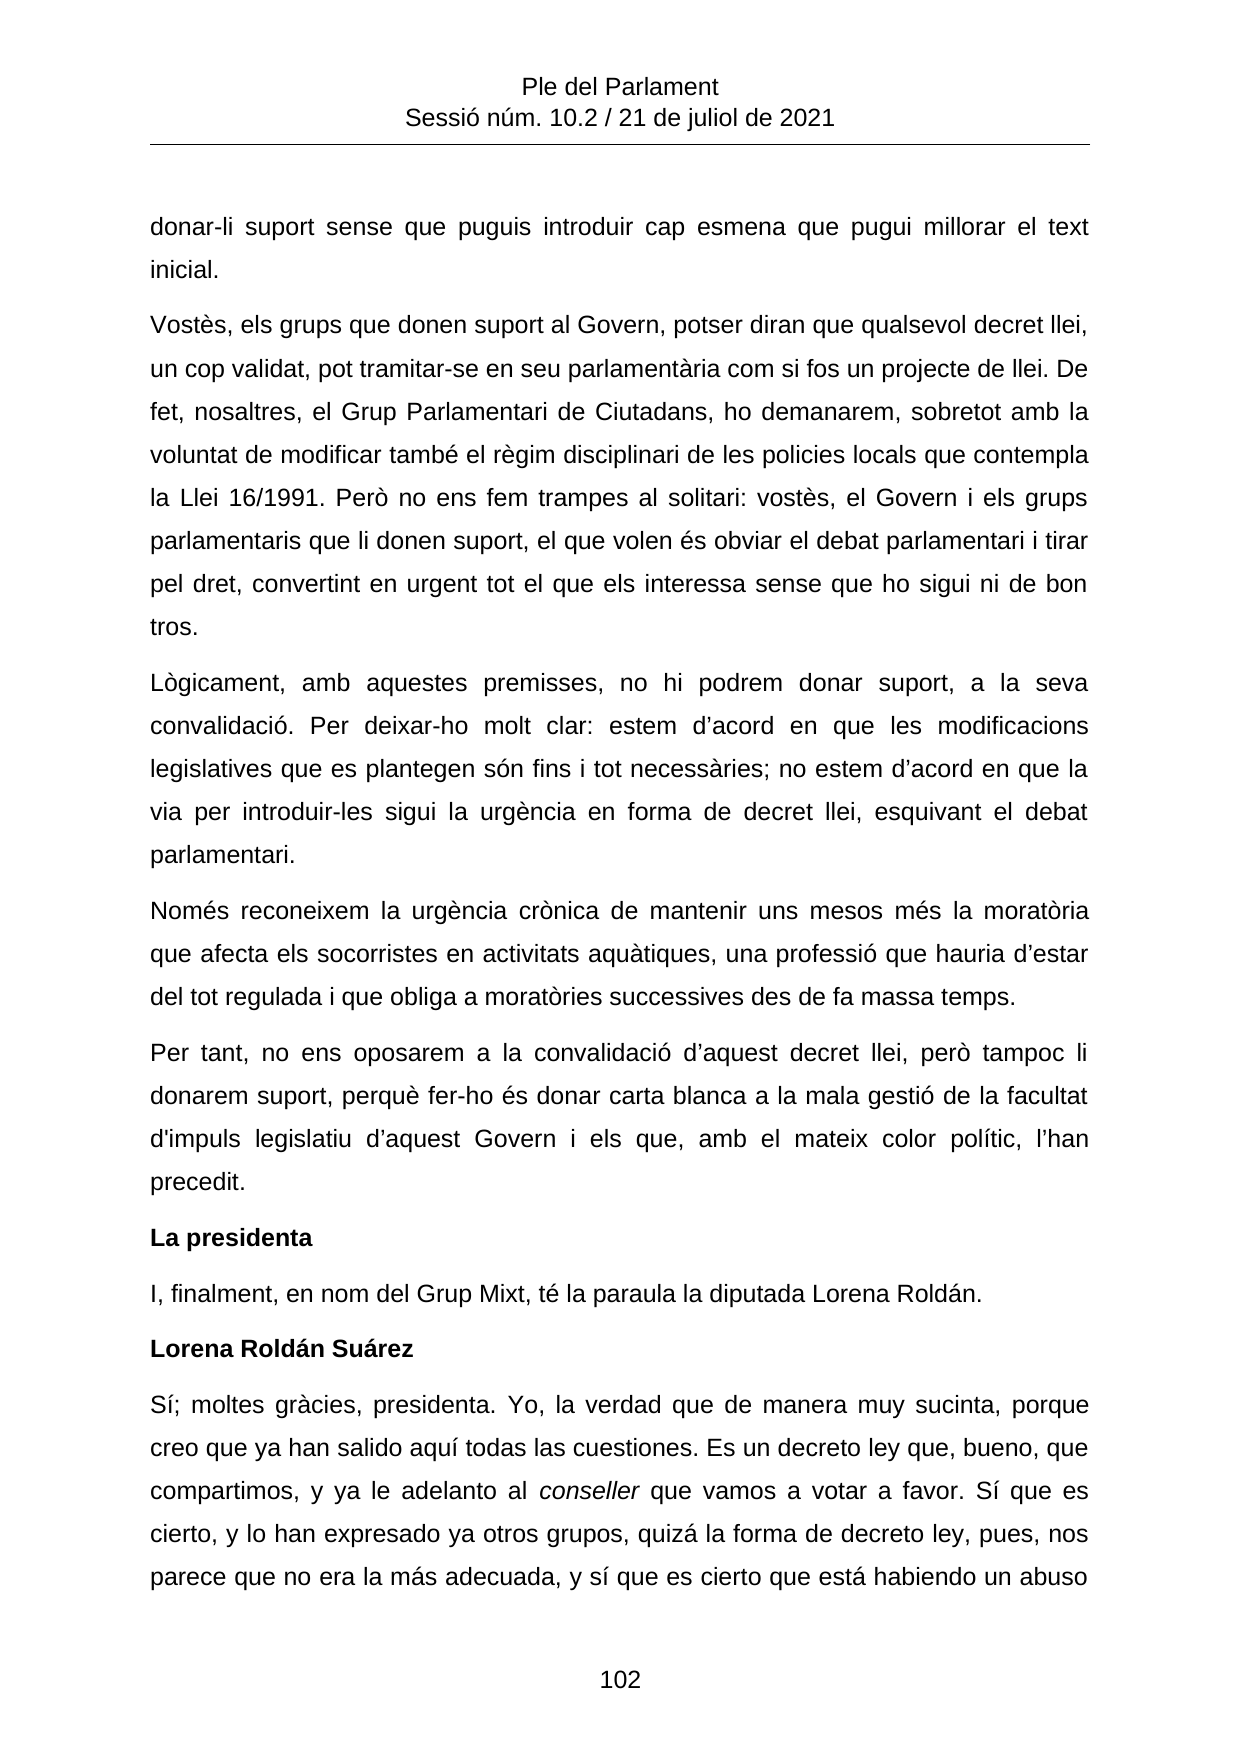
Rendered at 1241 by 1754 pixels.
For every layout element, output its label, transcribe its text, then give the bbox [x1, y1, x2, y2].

text Només reconeixem la urgència crònica de mantenir uns mesos més la moratòria que afecta els socorristes en activitats aquàtiques, una professió que hauria d’estar del tot regulada i que obliga a moratòries successives des de fa massa temps. [150, 896, 1090, 1011]
text Per tant, no ens oposarem a la convalidació d’aquest decret llei, però tampoc li donarem suport, perquè fer-ho és donar carta blanca a la mala gestió de la facultat d'impuls legislatiu d’aquest Govern i els que, amb el mateix color polític, l’han precedit. [150, 1038, 1090, 1196]
text Vostès, els grups que donen suport al Govern, potser diran que qualsevol decret llei, un cop validat, pot tramitar-se en seu parlamentària com si fos un projecte de llei. De fet, nosaltres, el Grup Parlamentari de Ciutadans, ho demanarem, sobretot amb la voluntat de modificar també el règim disciplinari de les policies locals que contempla la Llei 16/1991. Però no ens fem trampes al solitari: vostès, el Govern i els grups parlamentaris que li donen suport, el que volen és obviar el debat parlamentari i tirar pel dret, convertint en urgent tot el que els interessa sense que ho sigui ni de bon tros. [150, 311, 1090, 641]
text I, finalment, en nom del Grup Mixt, té la paraula la diputada Lorena Roldán. [150, 1279, 1090, 1307]
text Lorena Roldán Suárez [150, 1334, 1090, 1363]
text Lògicament, amb aquestes premisses, no hi podrem donar suport, a la seva convalidació. Per deixar-ho molt clar: estem d’acord en que les modificacions legislatives que es plantegen són fins i tot necessàries; no estem d’acord en que la via per introduir-les sigui la urgència en forma de decret llei, esquivant el debat parlamentari. [150, 668, 1090, 869]
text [150, 1390, 1090, 1591]
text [150, 212, 1090, 284]
text La presidenta [150, 1223, 1090, 1252]
